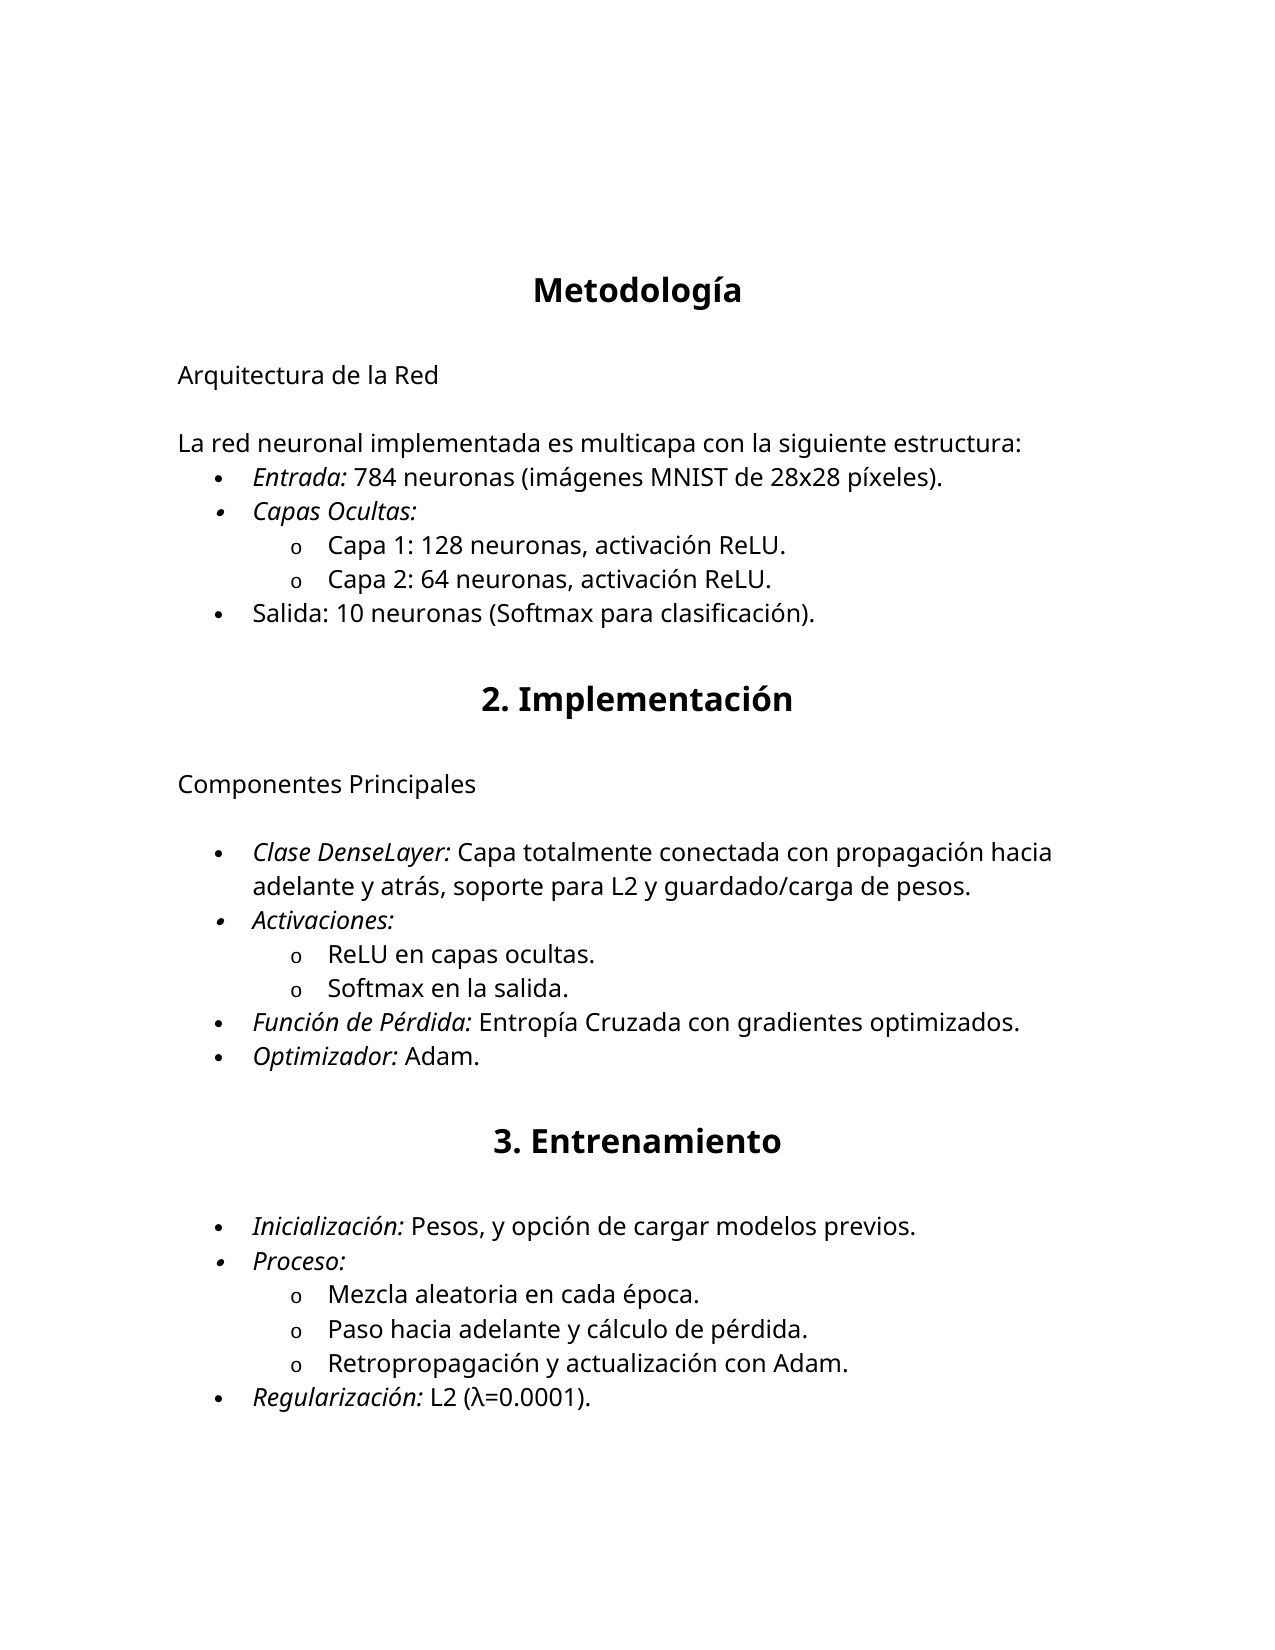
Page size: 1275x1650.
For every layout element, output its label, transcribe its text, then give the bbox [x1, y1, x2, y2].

list Capas Ocultas: [215, 494, 1098, 528]
list Mezcla aleatoria en cada época. [290, 1277, 1098, 1311]
list Softmax en la salida. [290, 971, 1098, 1005]
text Arquitectura de la Red [177, 357, 1098, 392]
list Inicialización: Pesos, y opción de cargar modelos previos. [215, 1209, 1098, 1243]
list Entrada: 784 neuronas (imágenes MNIST de 28x28 píxeles). [215, 460, 1098, 494]
text 3. Entrenamiento [177, 1118, 1098, 1164]
text Componentes Principales [177, 766, 1098, 800]
list Regularización: L2 (λ=0.0001). [215, 1379, 1098, 1413]
list ReLU en capas ocultas. [290, 937, 1098, 971]
list Optimizador: Adam. [215, 1039, 1098, 1073]
text Metodología [177, 267, 1098, 312]
list Clase DenseLayer: Capa totalmente conectada con propagación hacia adelante y atrás, soporte para L2 y guardado/carga de pesos. [215, 834, 1098, 902]
list Capa 2: 64 neuronas, activación ReLU. [290, 562, 1098, 596]
list Proceso: [215, 1243, 1098, 1277]
text 2. Implementación [177, 675, 1098, 721]
list Activaciones: [215, 902, 1098, 937]
list Retropropagación y actualización con Adam. [290, 1345, 1098, 1379]
list Capa 1: 128 neuronas, activación ReLU. [290, 528, 1098, 562]
text La red neuronal implementada es multicapa con la siguiente estructura: [177, 426, 1098, 460]
list Función de Pérdida: Entropía Cruzada con gradientes optimizados. [215, 1005, 1098, 1039]
list Salida: 10 neuronas (Softmax para clasificación). [215, 596, 1098, 630]
list Paso hacia adelante y cálculo de pérdida. [290, 1311, 1098, 1345]
